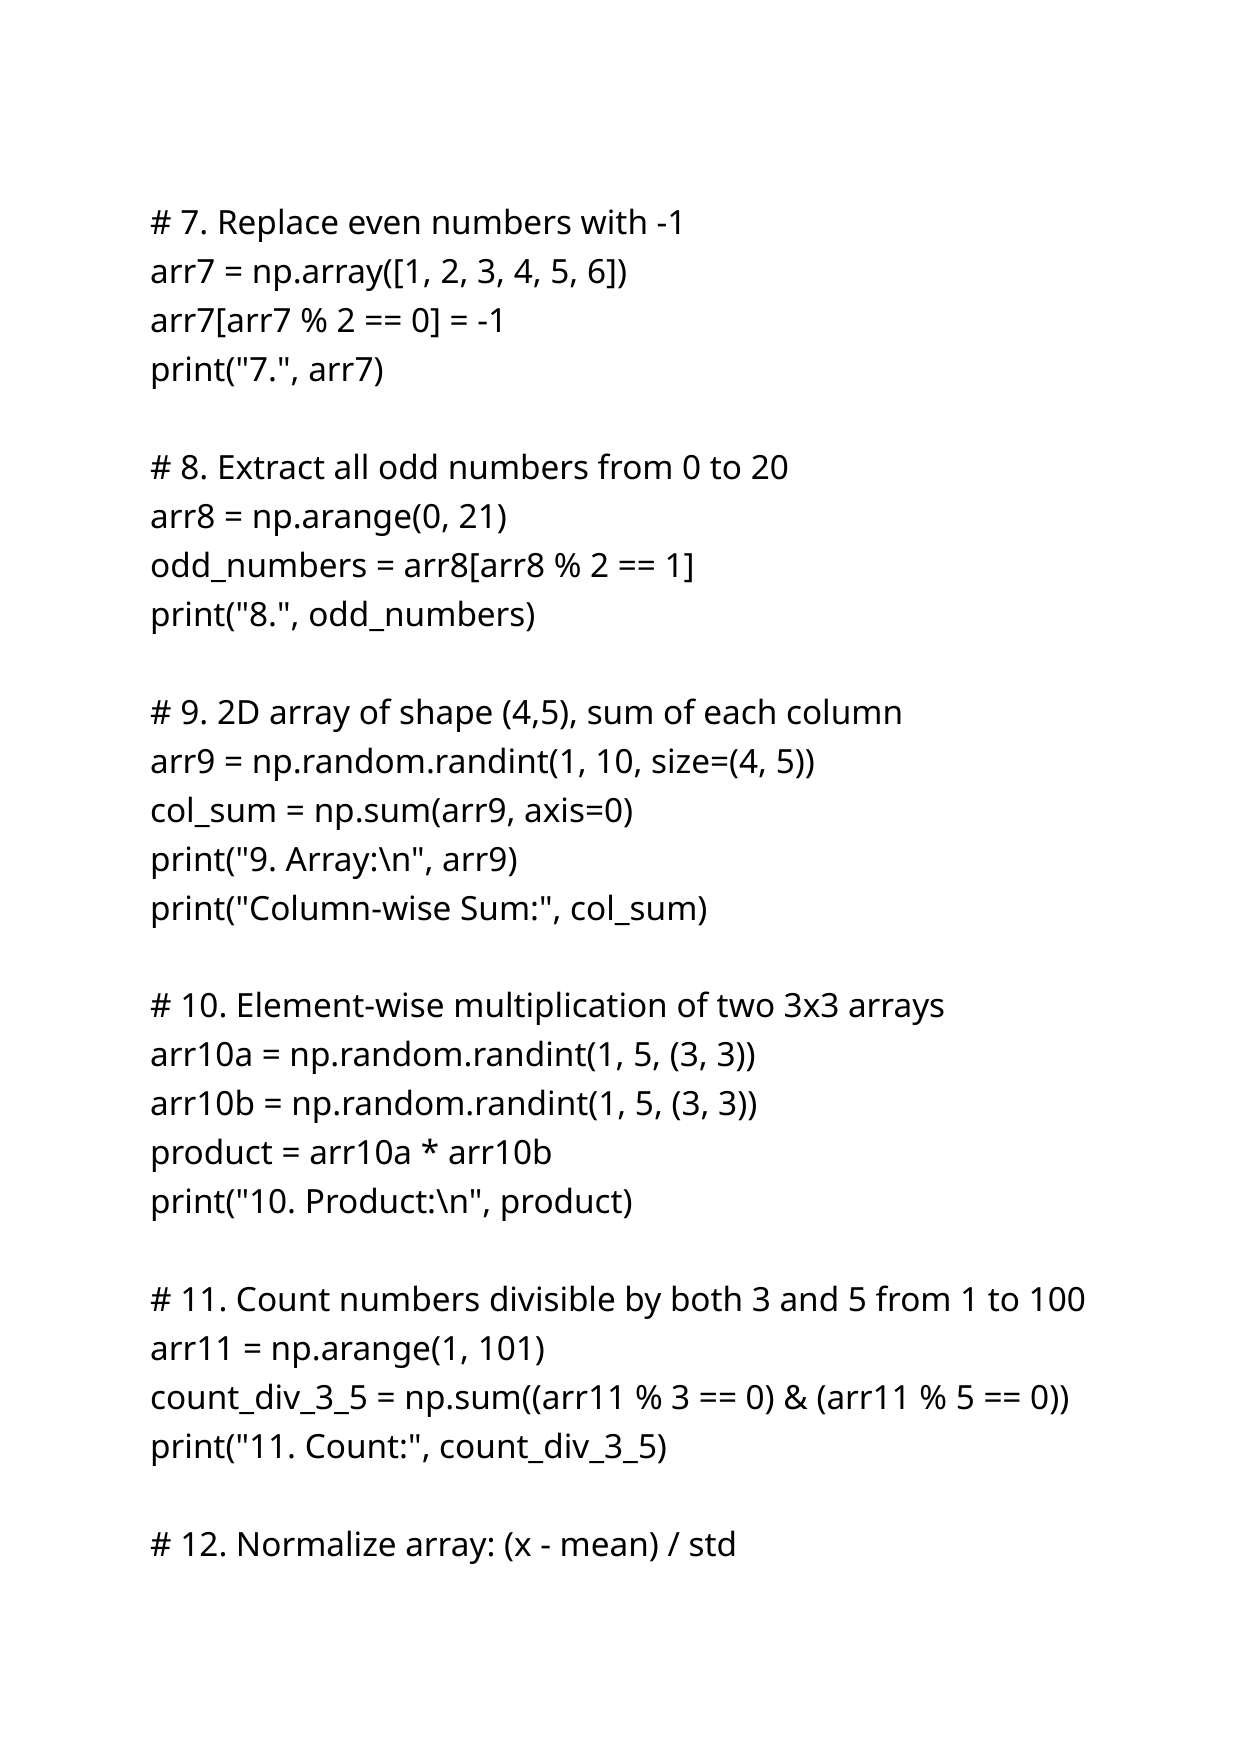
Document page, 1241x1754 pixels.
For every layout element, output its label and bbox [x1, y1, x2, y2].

text [150, 150, 1090, 1566]
